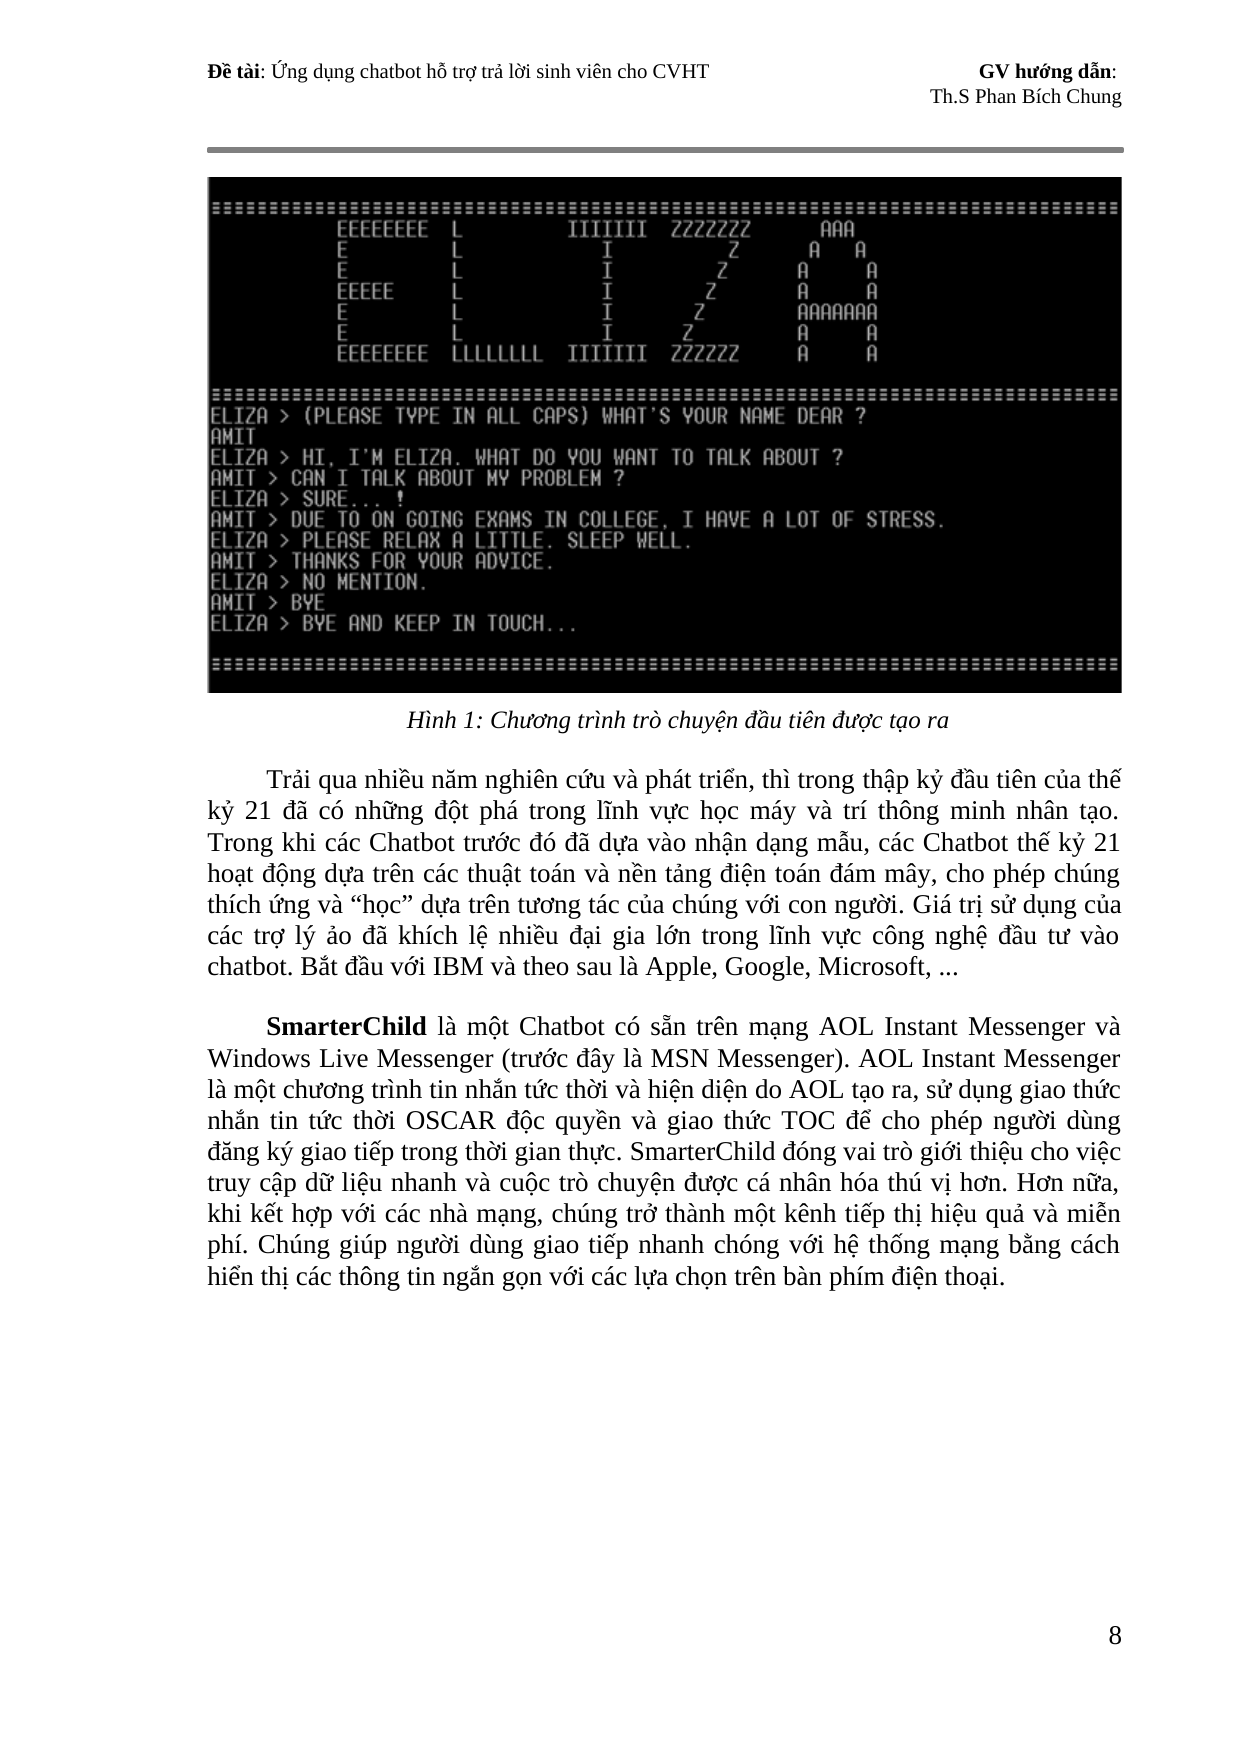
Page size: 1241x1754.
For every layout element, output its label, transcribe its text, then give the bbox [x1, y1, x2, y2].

picture [207, 177, 1122, 693]
text Trải qua nhiều năm nghiên cứu và phát triển, thì trong thập kỷ đầu tiên của thế kỷ 21 đã có những đột phá trong lĩnh vực học máy và trí thông minh nhân tạo. Trong khi các Chatbot trước đó đã dựa vào nhận dạng mẫu, các Chatbot thế kỷ 21 hoạt động dựa trên các thuật toán và nền tảng điện toán đám mây, cho phép chúng thích ứng và “học” dựa trên tương tác của chúng với con người. Giá trị sử dụng của các trợ lý ảo đã khích lệ nhiều đại gia lớn trong lĩnh vực công nghệ đầu tư vào chatbot. Bắt đầu với IBM và theo sau là Apple, Google, Microsoft, ... [207, 763, 1122, 981]
text Hình 1: Chương trình trò chuyện đầu tiên được tạo ra [207, 705, 1122, 734]
text SmarterChild là một Chatbot có sẵn trên mạng AOL Instant Messenger và Windows Live Messenger (trước đây là MSN Messenger). AOL Instant Messenger là một chương trình tin nhắn tức thời và hiện diện do AOL tạo ra, sử dụng giao thức nhắn tin tức thời OSCAR độc quyền và giao thức TOC để cho phép người dùng đăng ký giao tiếp trong thời gian thực. SmarterChild đóng vai trò giới thiệu cho việc truy cập dữ liệu nhanh và cuộc trò chuyện được cá nhân hóa thú vị hơn. Hơn nữa, khi kết hợp với các nhà mạng, chúng trở thành một kênh tiếp thị hiệu quả và miễn phí. Chúng giúp người dùng giao tiếp nhanh chóng với hệ thống mạng bằng cách hiển thị các thông tin ngắn gọn với các lựa chọn trên bàn phím điện thoại. [207, 1011, 1122, 1291]
